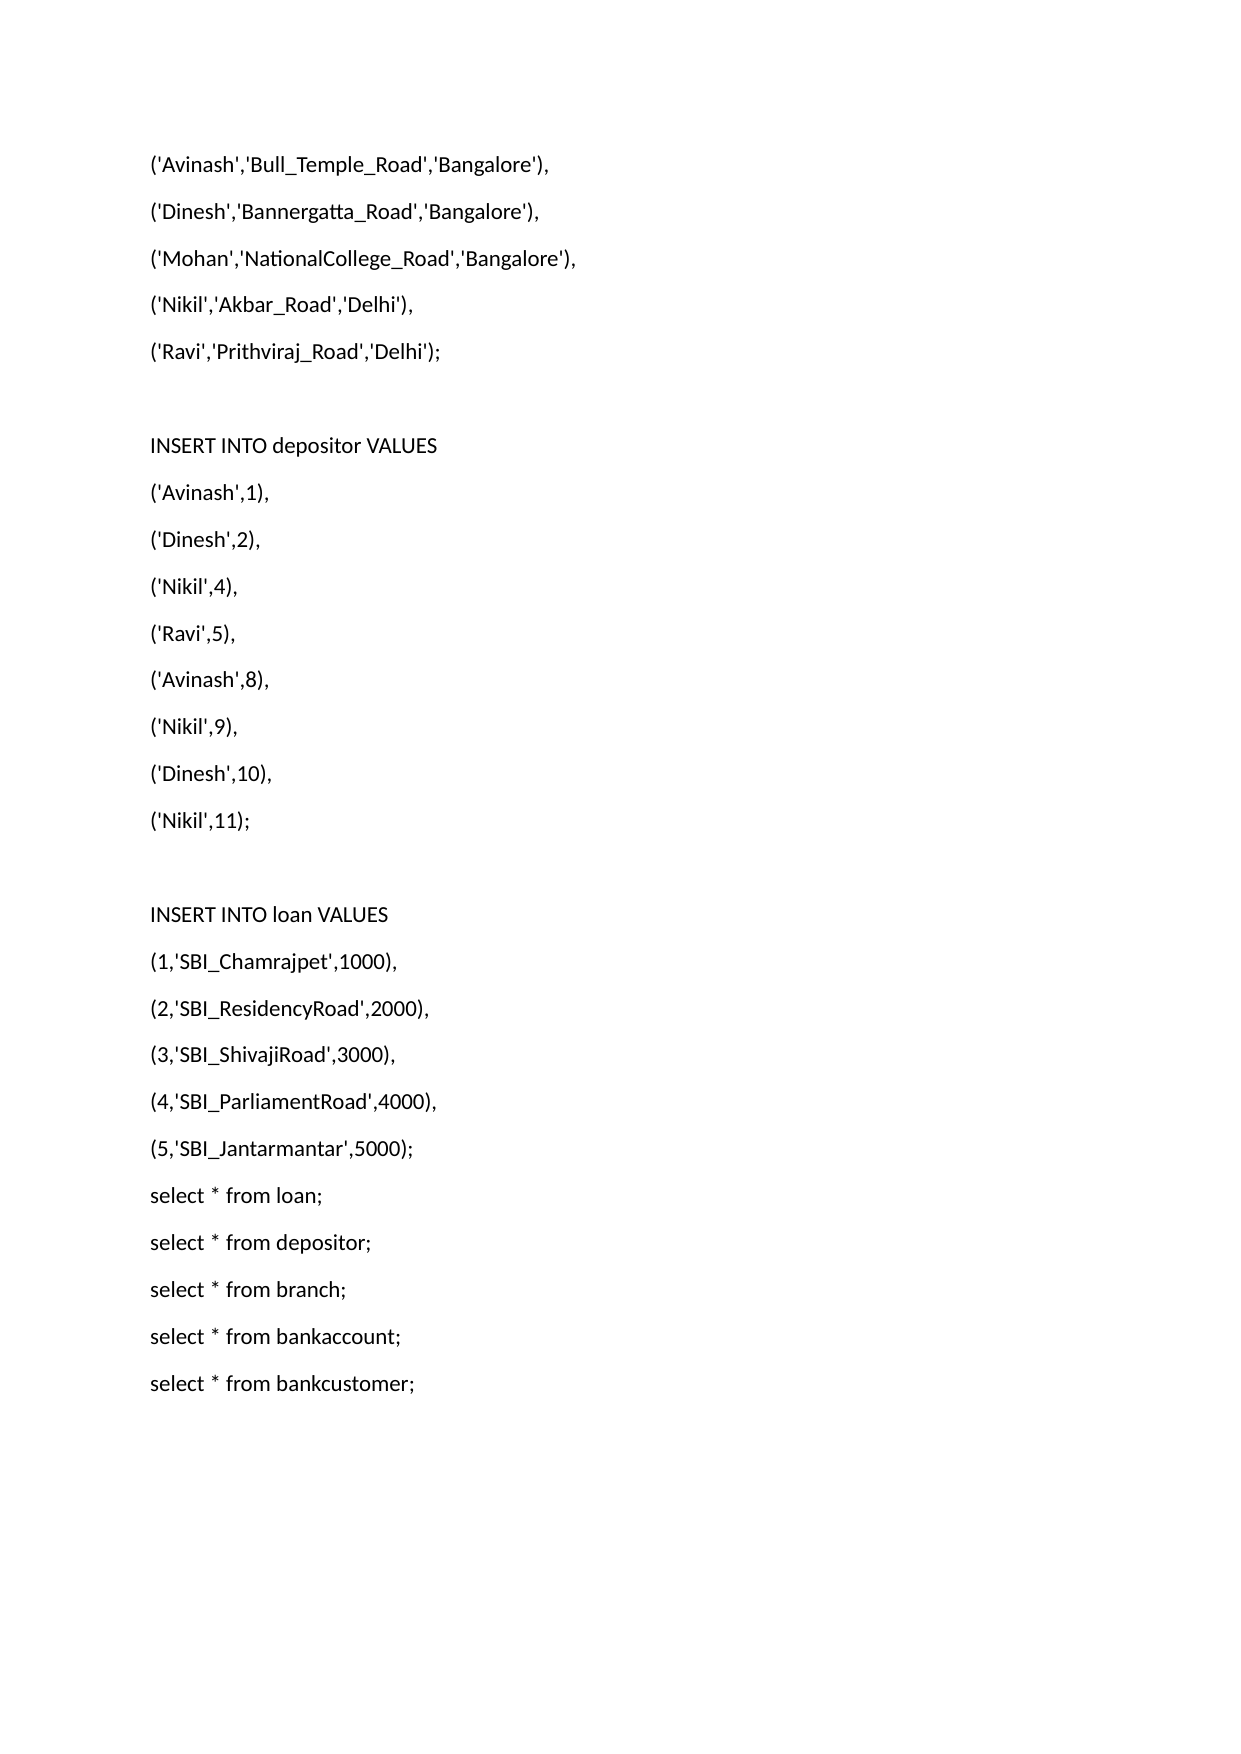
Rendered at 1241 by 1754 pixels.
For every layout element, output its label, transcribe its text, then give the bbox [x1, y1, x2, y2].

text select * from branch; [150, 1275, 1090, 1303]
text (2,'SBI_ResidencyRoad',2000), [150, 994, 1090, 1022]
text ('Nikil','Akbar_Road','Delhi'), [150, 291, 1090, 319]
text ('Nikil',4), [150, 572, 1090, 600]
text (5,'SBI_Jantarmantar',5000); [150, 1134, 1090, 1162]
text ('Mohan','NationalCollege_Road','Bangalore'), [150, 244, 1090, 272]
text ('Dinesh','Bannergatta_Road','Bangalore'), [150, 197, 1090, 225]
text INSERT INTO depositor VALUES [150, 431, 1090, 459]
text INSERT INTO loan VALUES [150, 900, 1090, 928]
text select * from loan; [150, 1181, 1090, 1209]
text select * from depositor; [150, 1228, 1090, 1256]
text select * from bankaccount; [150, 1322, 1090, 1350]
text ('Avinash',1), [150, 478, 1090, 506]
text ('Ravi',5), [150, 619, 1090, 647]
text ('Nikil',9), [150, 712, 1090, 741]
text ('Nikil',11); [150, 806, 1090, 834]
text (1,'SBI_Chamrajpet',1000), [150, 947, 1090, 975]
text ('Dinesh',10), [150, 759, 1090, 787]
text (3,'SBI_ShivajiRoad',3000), [150, 1041, 1090, 1069]
text ('Avinash',8), [150, 666, 1090, 694]
text (4,'SBI_ParliamentRoad',4000), [150, 1087, 1090, 1116]
text ('Avinash','Bull_Temple_Road','Bangalore'), [150, 150, 1090, 178]
text ('Ravi','Prithviraj_Road','Delhi'); [150, 337, 1090, 366]
text ('Dinesh',2), [150, 525, 1090, 553]
text select * from bankcustomer; [150, 1369, 1090, 1397]
